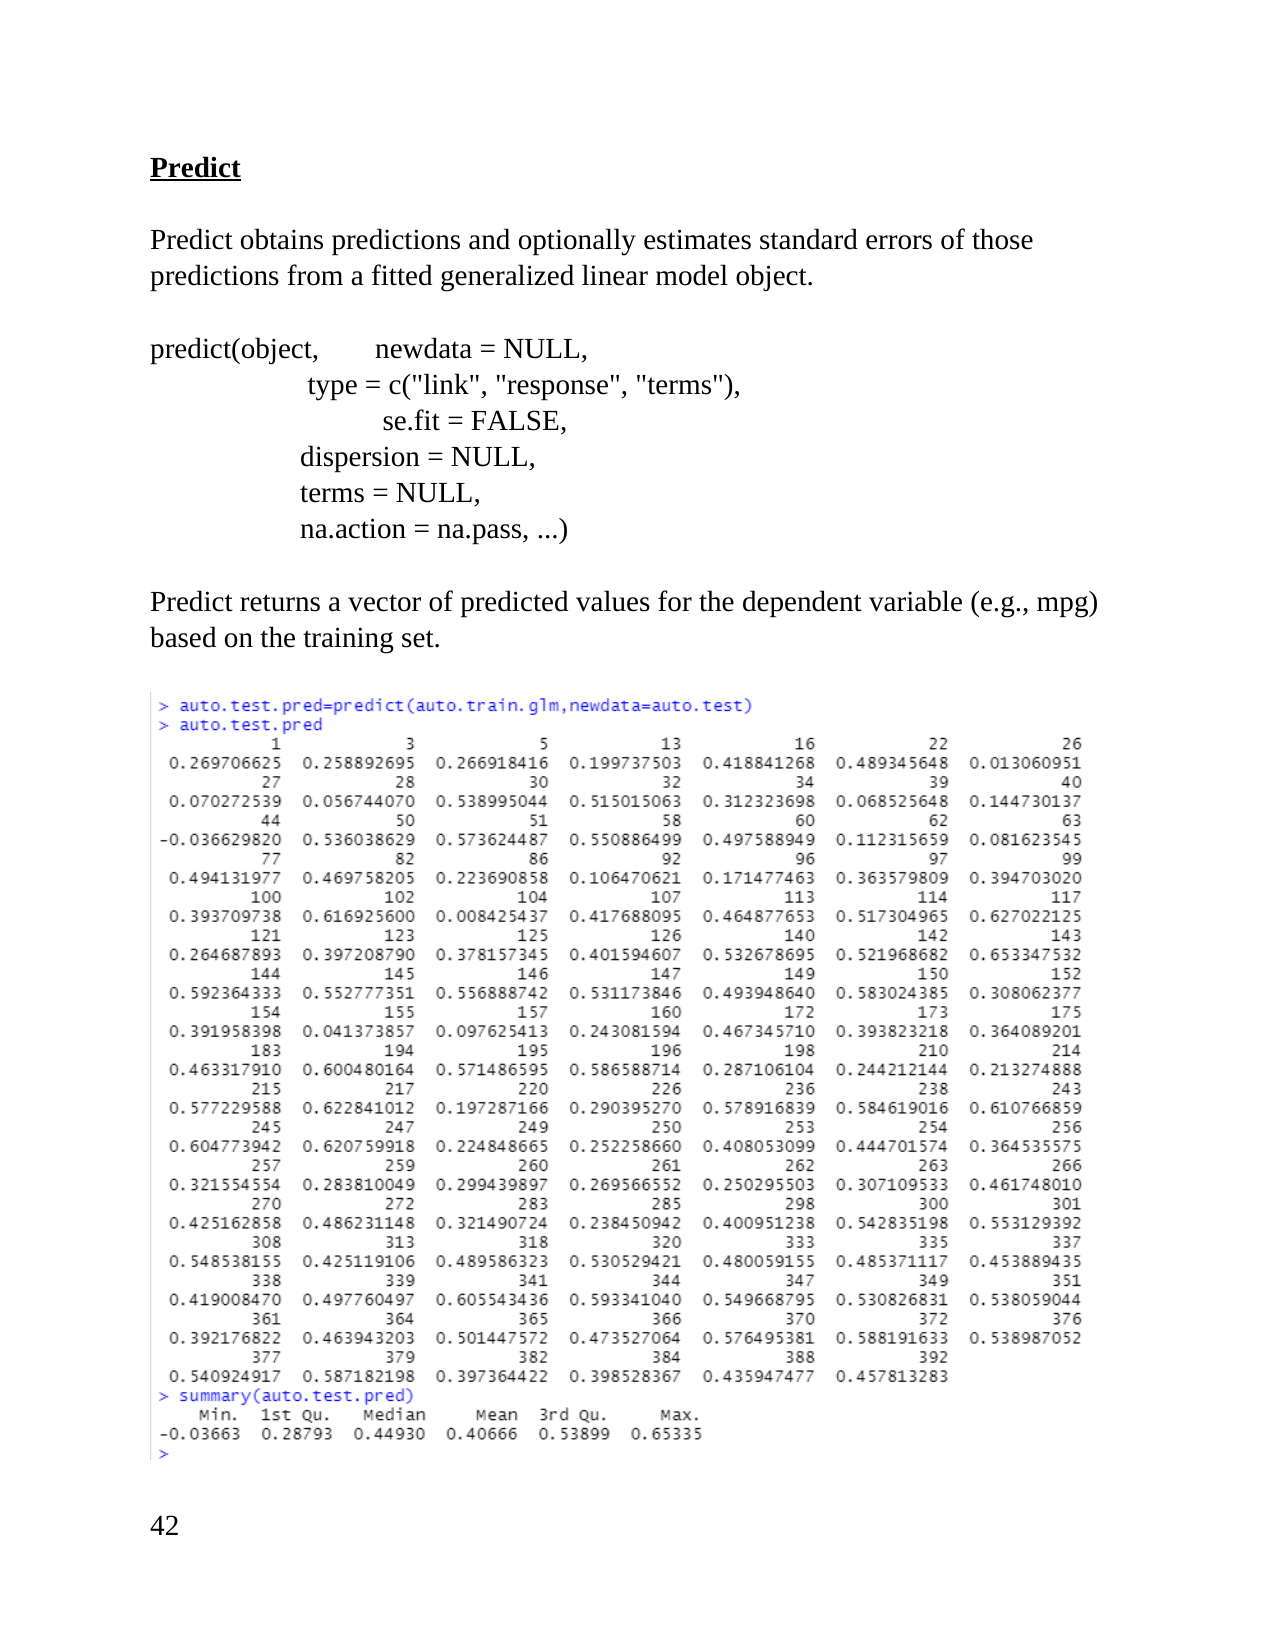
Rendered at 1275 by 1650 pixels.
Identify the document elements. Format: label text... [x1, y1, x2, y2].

text predict(object, newdata = NULL, [150, 331, 1125, 364]
text Predict returns a vector of predicted values for the dependent variable (e.g., mpg) based on the training set. [150, 584, 1125, 653]
text Predict obtains predictions and optionally estimates standard errors of those predictions from a fitted generalized linear model object. [150, 222, 1125, 292]
text se.fit = FALSE, [150, 403, 1125, 437]
text Predict [150, 150, 1125, 183]
picture [150, 692, 1125, 1460]
text dispersion = NULL, [225, 439, 1125, 473]
text na.action = na.pass, ...) [150, 511, 1125, 545]
text type = c("link", "response", "terms"), [150, 367, 1125, 400]
text terms = NULL, [300, 475, 1125, 509]
